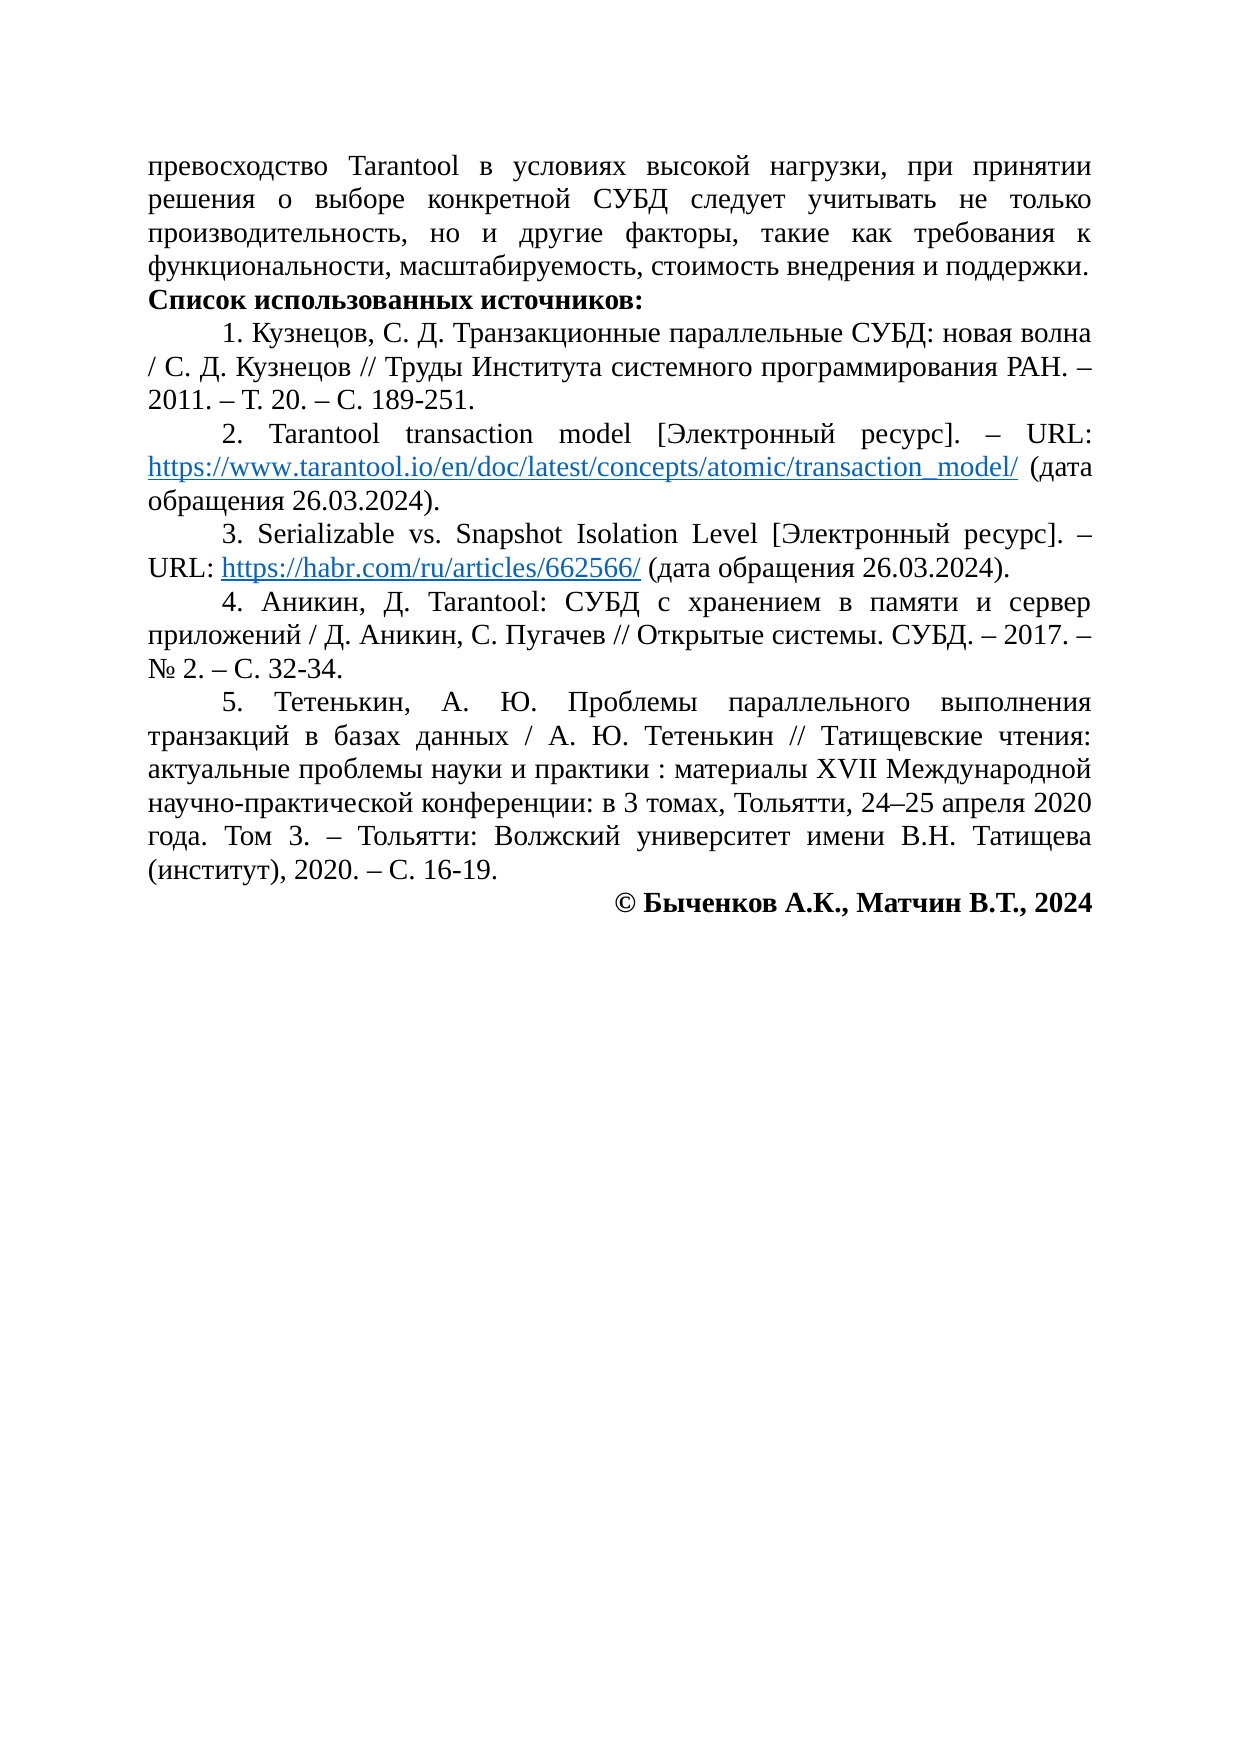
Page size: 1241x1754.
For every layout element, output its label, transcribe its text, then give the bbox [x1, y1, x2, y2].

text 2. Tarantool transaction model [Электронный ресурс]. – URL: https://www.tarantool.io/en/doc/latest/concepts/atomic/transaction_model/ (дата обращения 26.03.2024). [148, 416, 1092, 517]
text 1. Кузнецов, С. Д. Транзакционные параллельные СУБД: новая волна / С. Д. Кузнецов // Труды Института системного программирования РАН. – 2011. – Т. 20. – С. 189-251. [148, 315, 1092, 416]
text 3. Serializable vs. Snapshot Isolation Level [Электронный ресурс]. – URL: https://habr.com/ru/articles/662566/ (дата обращения 26.03.2024). [148, 517, 1092, 584]
text © Быченков А.К., Матчин В.Т., 2024 [148, 886, 1092, 919]
text 4. Аникин, Д. Tarantool: СУБД с хранением в памяти и сервер приложений / Д. Аникин, С. Пугачев // Открытые системы. СУБД. – 2017. – № 2. – С. 32-34. [148, 584, 1092, 684]
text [148, 148, 1092, 282]
text 5. Тетенькин, А. Ю. Проблемы параллельного выполнения транзакций в базах данных / А. Ю. Тетенькин // Татищевские чтения: актуальные проблемы науки и практики : материалы XVII Международной научно-практической конференции: в 3 томах, Тольятти, 24–25 апреля 2020 года. Том 3. – Тольятти: Волжский университет имени В.Н. Татищева (институт), 2020. – С. 16-19. [148, 684, 1092, 886]
text Список использованных источников: [148, 282, 1092, 315]
